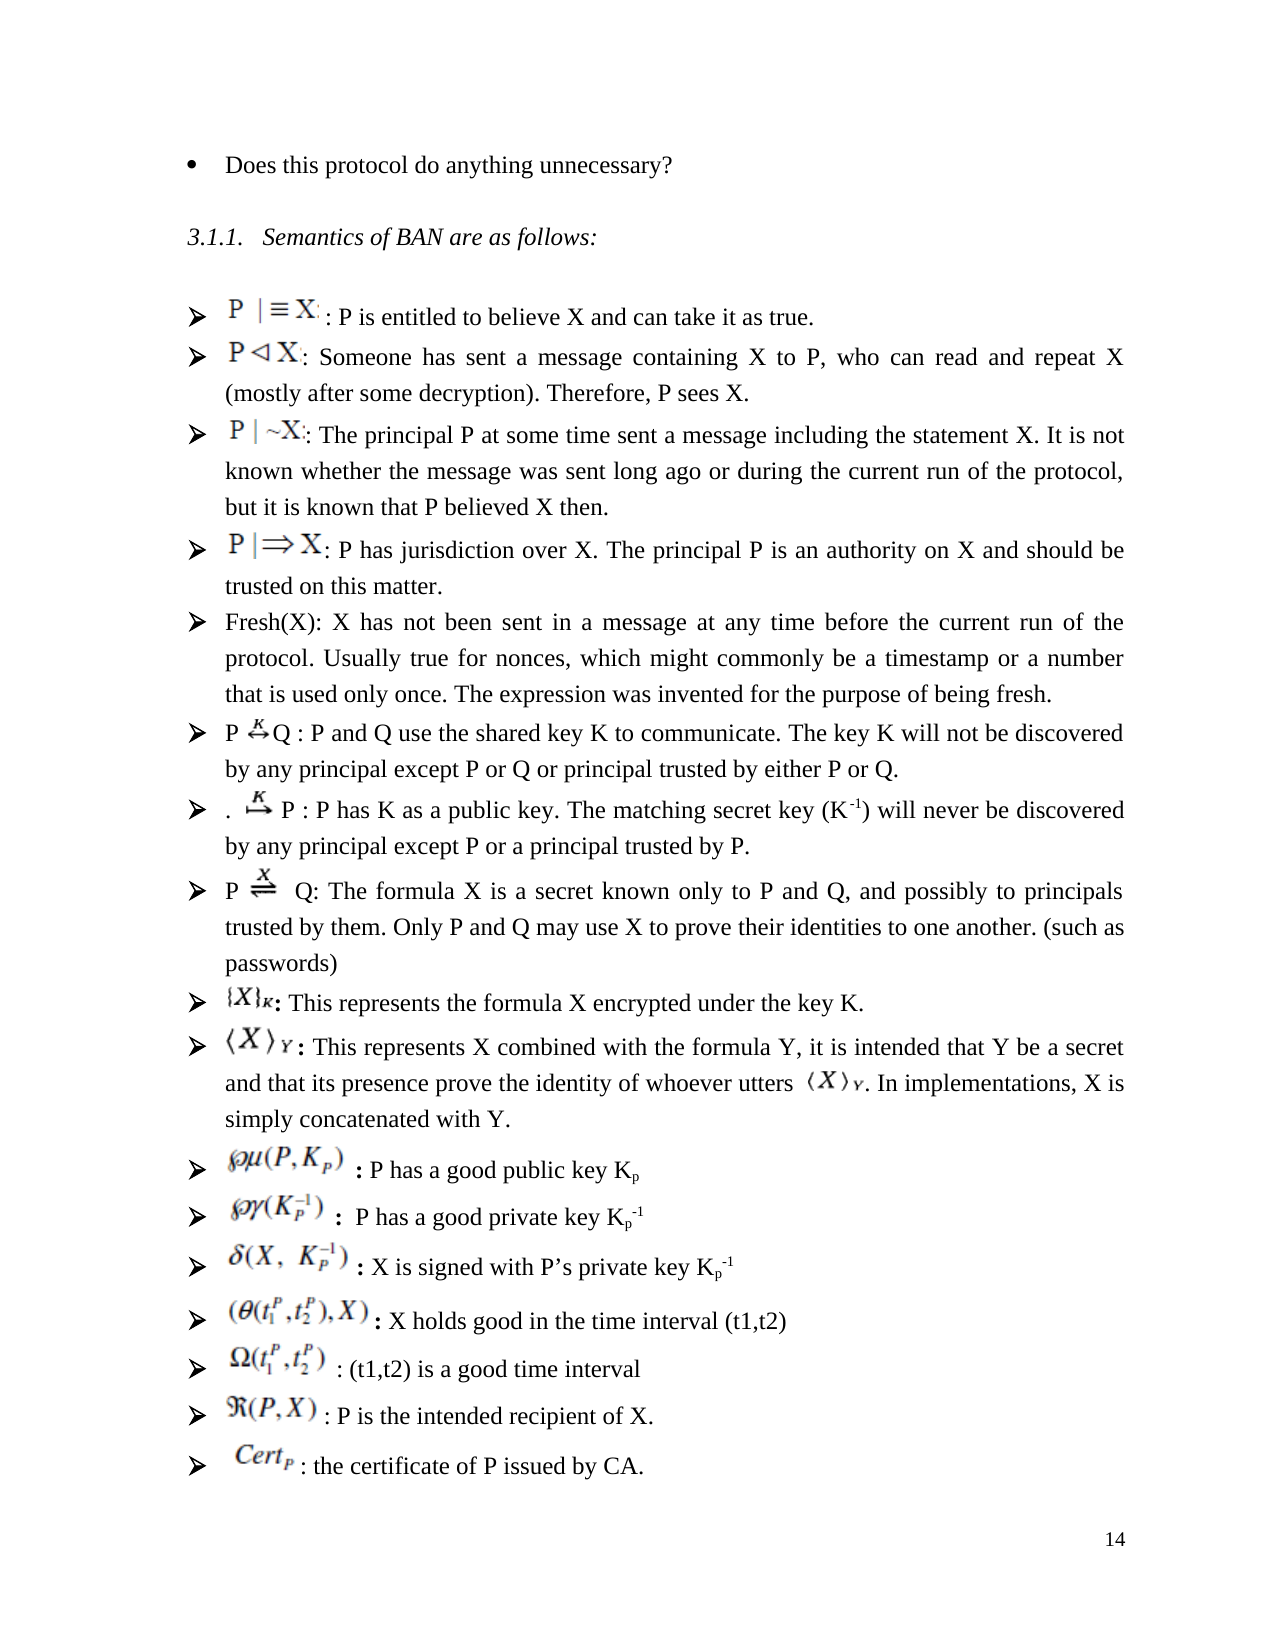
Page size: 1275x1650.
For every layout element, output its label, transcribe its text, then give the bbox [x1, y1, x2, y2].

list : Someone has sent a message containing X to P, who can read and repeat X (mostly after some decryption). Therefore, P sees X. [187, 338, 1125, 407]
picture [225, 1390, 318, 1425]
list : P is the intended recipient of X. [187, 1390, 1125, 1430]
picture [225, 1288, 374, 1329]
picture [225, 1023, 297, 1056]
list : This represents the formula X encrypted under the key K. [187, 984, 1125, 1017]
list : X holds good in the time interval (t1,t2) [187, 1288, 1125, 1334]
picture [225, 338, 302, 366]
list : This represents X combined with the formula Y, it is intended that Y be a secret and that its presence prove the identity of whoever utters . In implementations, X is simply concatenated with Y. [187, 1024, 1125, 1132]
list : the certificate of P issued by CA. [187, 1437, 1125, 1480]
picture [225, 1437, 300, 1475]
list Does this protocol do anything unnecessary? [187, 150, 1125, 179]
picture [225, 1341, 330, 1378]
picture [245, 715, 273, 742]
list Semantics of BAN are as follows: [187, 222, 1125, 251]
list : P has jurisdiction over X. The principal P is an authority on X and should be trusted on this matter. [187, 528, 1125, 600]
list : (t1,t2) is a good time interval [187, 1342, 1125, 1383]
picture [225, 527, 324, 559]
list : The principal P at some time sent a message including the statement X. It is not known whether the message was sent long ago or during the current run of the protocol, but it is known that P believed X then. [187, 414, 1125, 521]
picture [245, 790, 274, 819]
list : X is signed with P’s private key Kp-1 [187, 1238, 1125, 1281]
picture [225, 1191, 329, 1226]
picture [225, 293, 319, 326]
list : P has a good private key Kp-1 [187, 1191, 1125, 1231]
picture [225, 414, 305, 444]
list P Q: The formula X is a secret known only to P and Q, and possibly to principals trusted by them. Only P and Q may use X to prove their identities to one another. (such as passwords) [187, 867, 1125, 977]
picture [225, 1238, 350, 1276]
list . P : P has K as a public key. The matching secret key (K-1) will never be discovered by any principal except P or a principal trusted by P. [187, 790, 1125, 860]
picture [807, 1069, 865, 1092]
list Fresh(X): X has not been sent in a message at any time before the current run of the protocol. Usually true for nonces, which might commonly be a timestamp or a number that is used only once. The expression was invented for the purpose of being fresh. [187, 607, 1125, 708]
list : P has a good public key Kp [187, 1140, 1125, 1184]
picture [225, 984, 274, 1012]
picture [225, 1139, 349, 1179]
picture [247, 867, 278, 900]
list : P is entitled to believe X and can take it as true. [187, 294, 1125, 331]
list P Q : P and Q use the shared key K to communicate. The key K will not be discovered by any principal except P or Q or principal trusted by either P or Q. [187, 715, 1125, 783]
